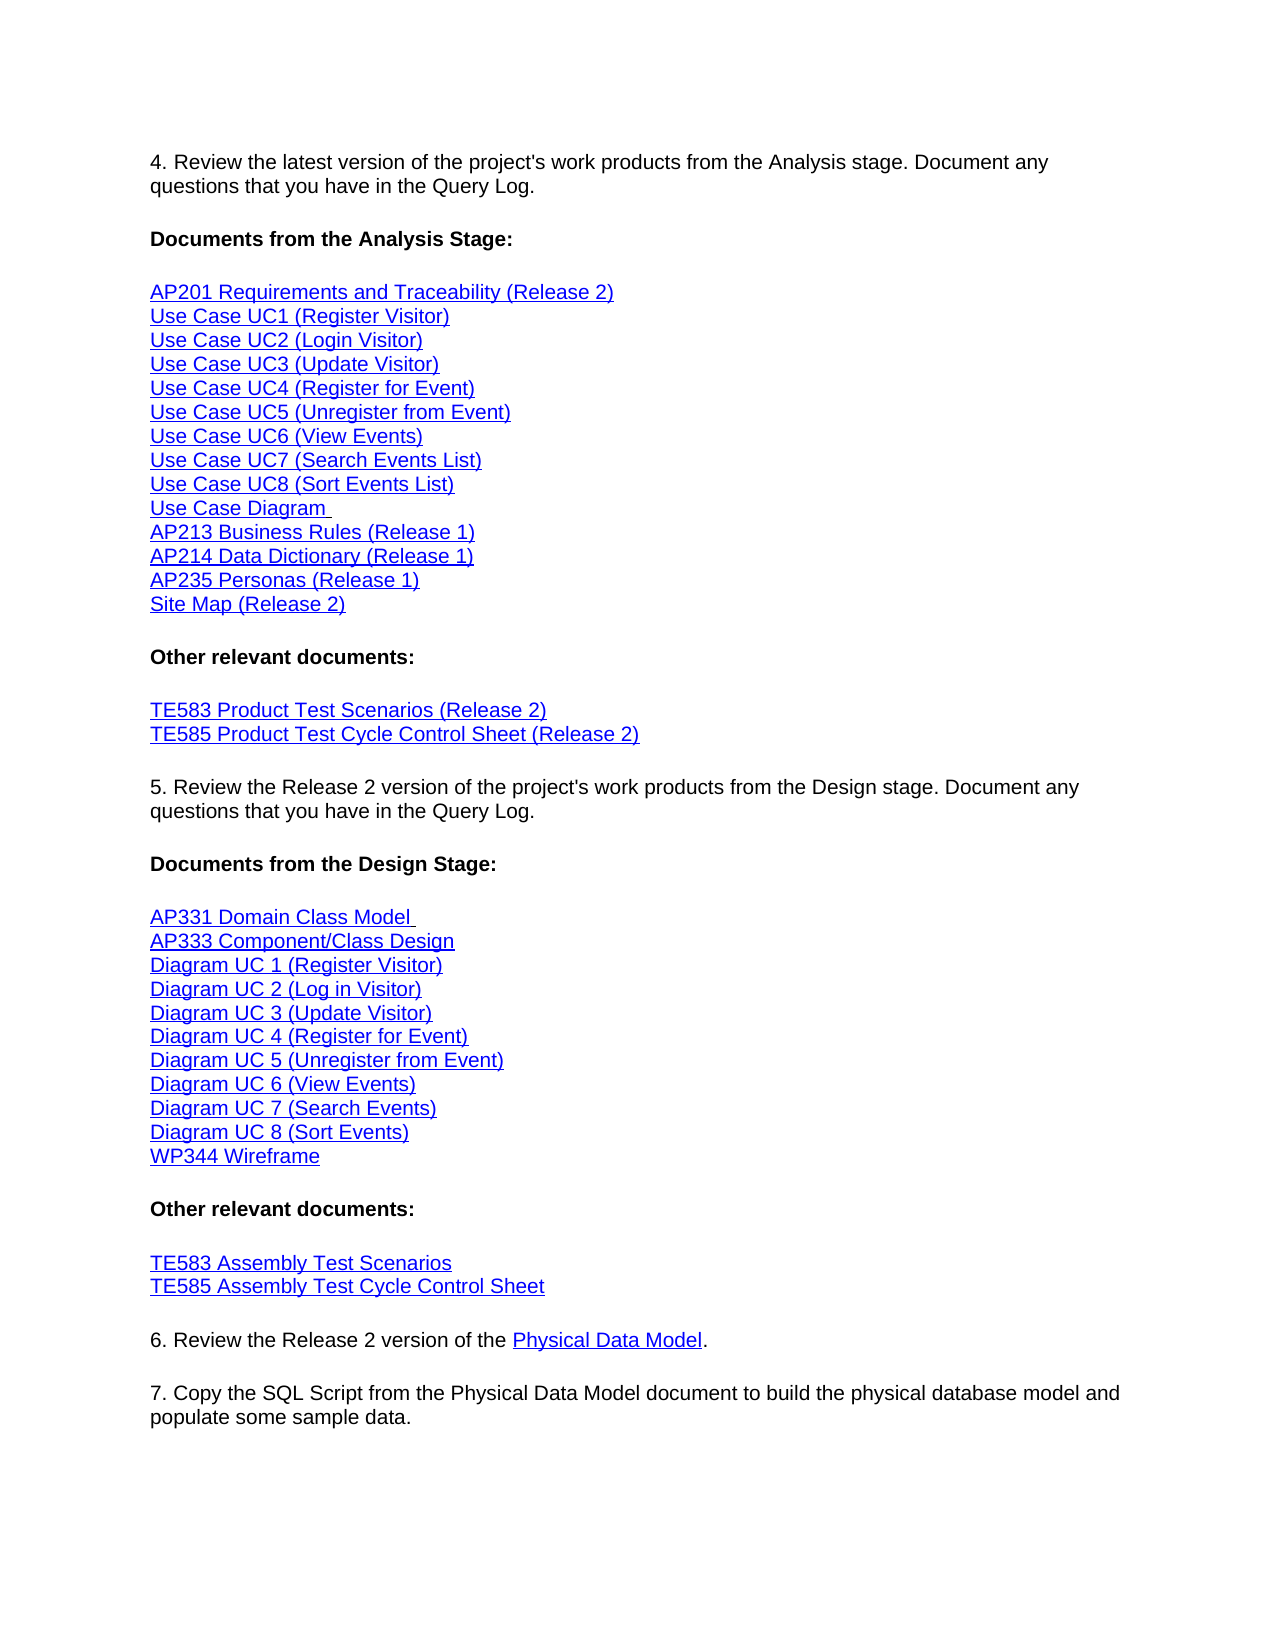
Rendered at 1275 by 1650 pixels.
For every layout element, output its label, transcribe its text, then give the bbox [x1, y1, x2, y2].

text 7. Copy the SQL Script from the Physical Data Model document to build the physical database model and populate some sample data. [150, 1381, 1125, 1428]
text AP201 Requirements and Traceability (Release 2) Use Case UC1 (Register Visitor) Use Case UC2 (Login Visitor) Use Case UC3 (Update Visitor) Use Case UC4 (Register for Event) Use Case UC5 (Unregister from Event) Use Case UC6 (View Events) Use Case UC7 (Search Events List) Use Case UC8 (Sort Events List) Use Case Diagram AP213 Business Rules (Release 1) AP214 Data Dictionary (Release 1) AP235 Personas (Release 1) Site Map (Release 2) [150, 280, 1125, 615]
text 5. Review the Release 2 version of the project's work products from the Design stage. Document any questions that you have in the Query Log. Documents from the Design Stage: [150, 775, 1125, 875]
text AP331 Domain Class Model AP333 Component/Class Design Diagram UC 1 (Register Visitor) Diagram UC 2 (Log in Visitor) Diagram UC 3 (Update Visitor) Diagram UC 4 (Register for Event) Diagram UC 5 (Unregister from Event) Diagram UC 6 (View Events) Diagram UC 7 (Search Events) Diagram UC 8 (Sort Events) WP344 Wireframe [150, 904, 1125, 1168]
text 6. Review the Release 2 version of the Physical Data Model. [150, 1327, 1125, 1351]
text TE583 Assembly Test Scenarios TE585 Assembly Test Cycle Control Sheet [150, 1250, 1125, 1298]
text TE583 Product Test Scenarios (Release 2) TE585 Product Test Cycle Control Sheet (Release 2) [150, 698, 1125, 746]
text Other relevant documents: [150, 644, 1125, 668]
text 4. Review the latest version of the project's work products from the Analysis stage. Document any questions that you have in the Query Log. Documents from the Analysis Stage: [150, 150, 1125, 251]
text Other relevant documents: [150, 1197, 1125, 1221]
